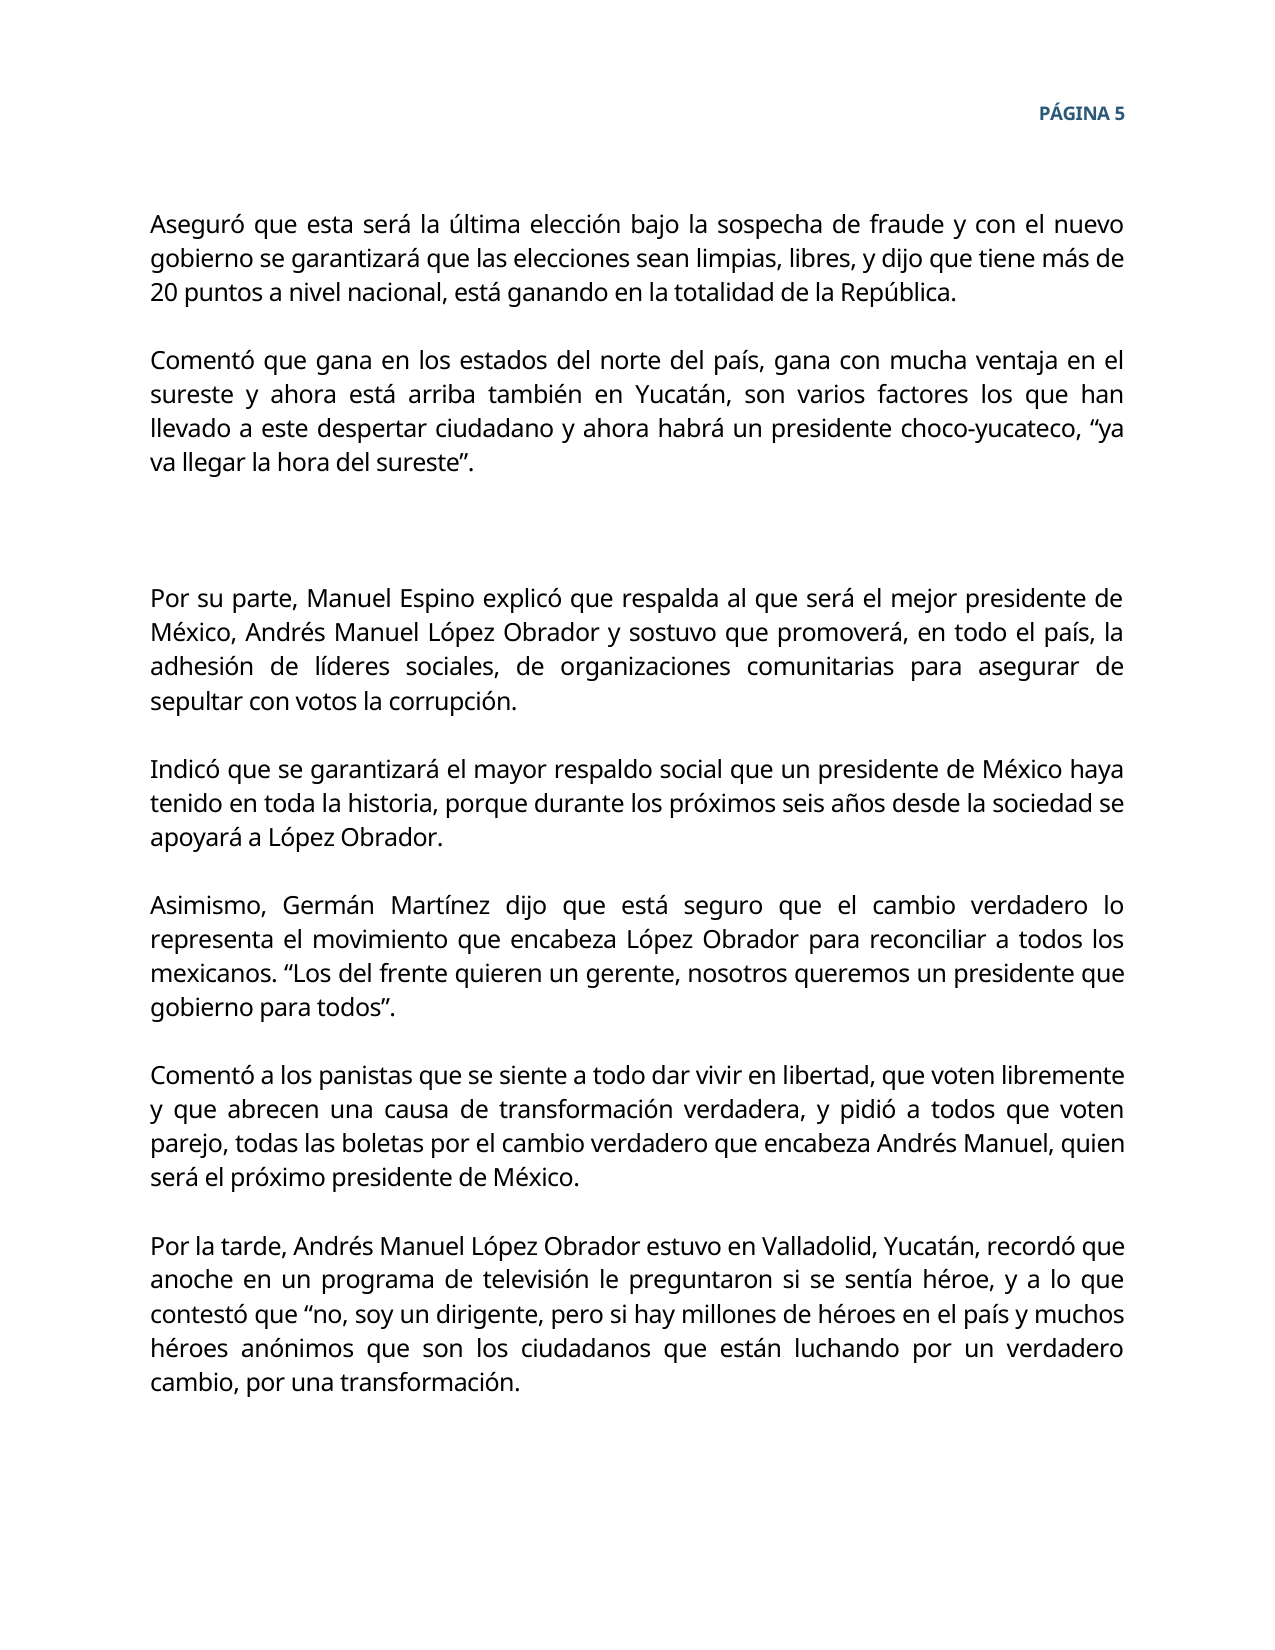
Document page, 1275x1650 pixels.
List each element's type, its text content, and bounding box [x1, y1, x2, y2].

text Asimismo, Germán Martínez dijo que está seguro que el cambio verdadero lo representa el movimiento que encabeza López Obrador para reconciliar a todos los mexicanos. “Los del frente quieren un gerente, nosotros queremos un presidente que gobierno para todos”. [150, 887, 1125, 1024]
text Por la tarde, Andrés Manuel López Obrador estuvo en Valladolid, Yucatán, recordó que anoche en un programa de televisión le preguntaron si se sentía héroe, y a lo que contestó que “no, soy un dirigente, pero si hay millones de héroes en el país y muchos héroes anónimos que son los ciudadanos que están luchando por un verdadero cambio, por una transformación. [150, 1228, 1125, 1398]
text Comentó que gana en los estados del norte del país, gana con mucha ventaja en el sureste y ahora está arriba también en Yucatán, son varios factores los que han llevado a este despertar ciudadano y ahora habrá un presidente choco-yucateco, “ya va llegar la hora del sureste”. [150, 342, 1125, 479]
text Por su parte, Manuel Espino explicó que respalda al que será el mejor presidente de México, Andrés Manuel López Obrador y sostuvo que promoverá, en todo el país, la adhesión de líderes sociales, de organizaciones comunitarias para asegurar de sepultar con votos la corrupción. [150, 581, 1125, 717]
text Indicó que se garantizará el mayor respaldo social que un presidente de México haya tenido en toda la historia, porque durante los próximos seis años desde la sociedad se apoyará a López Obrador. [150, 751, 1125, 853]
text Aseguró que esta será la última elección bajo la sospecha de fraude y con el nuevo gobierno se garantizará que las elecciones sean limpias, libres, y dijo que tiene más de 20 puntos a nivel nacional, está ganando en la totalidad de la República. [150, 206, 1125, 308]
text Comentó a los panistas que se siente a todo dar vivir en libertad, que voten libremente y que abrecen una causa de transformación verdadera, y pidió a todos que voten parejo, todas las boletas por el cambio verdadero que encabeza Andrés Manuel, quien será el próximo presidente de México. [150, 1058, 1125, 1194]
